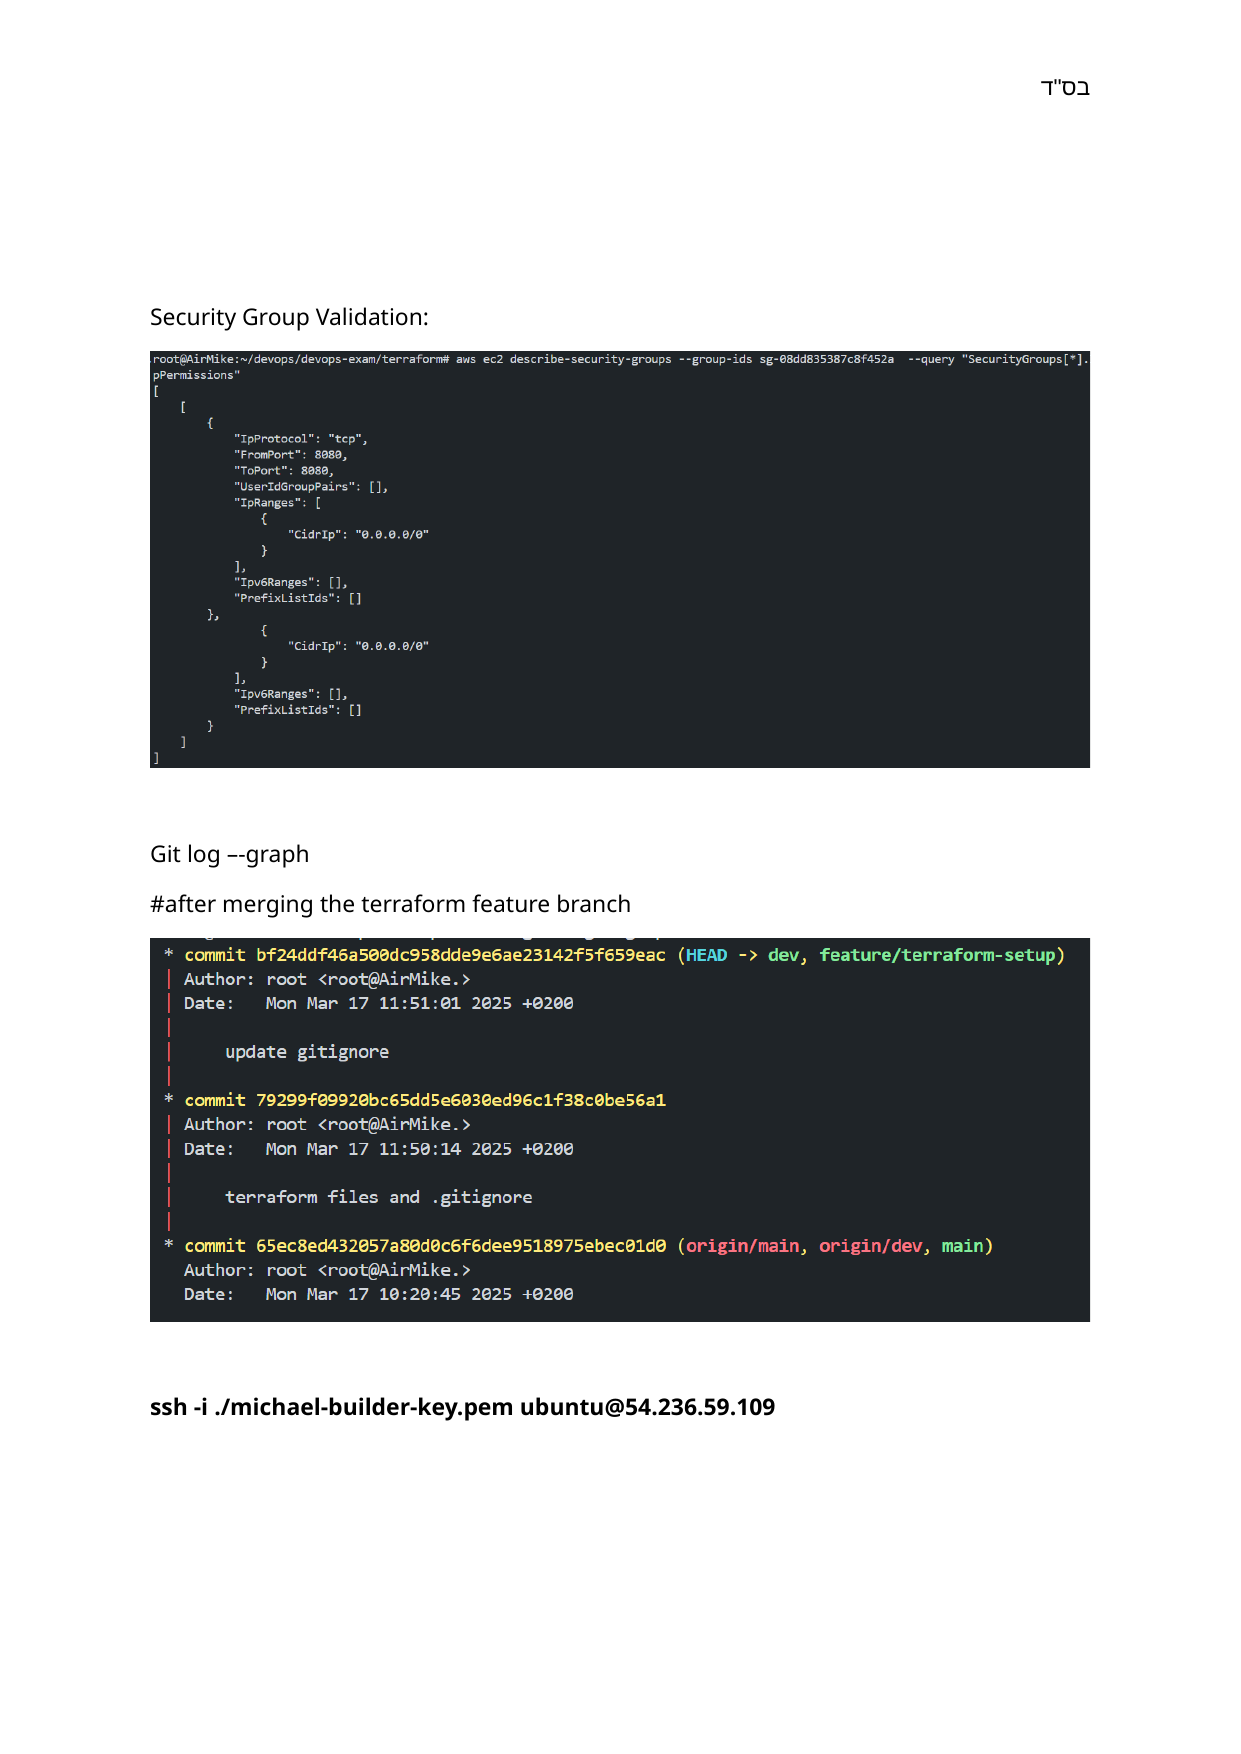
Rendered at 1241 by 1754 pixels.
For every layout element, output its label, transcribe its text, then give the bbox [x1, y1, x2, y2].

text Security Group Validation: [150, 301, 1090, 332]
text ssh -i ./michael-builder-key.pem ubuntu@54.236.59.109 [150, 1391, 1090, 1423]
picture [150, 351, 1091, 768]
text #after merging the terraform feature branch [150, 888, 1090, 919]
picture [150, 938, 1091, 1322]
text Git log –-graph [150, 837, 1090, 869]
